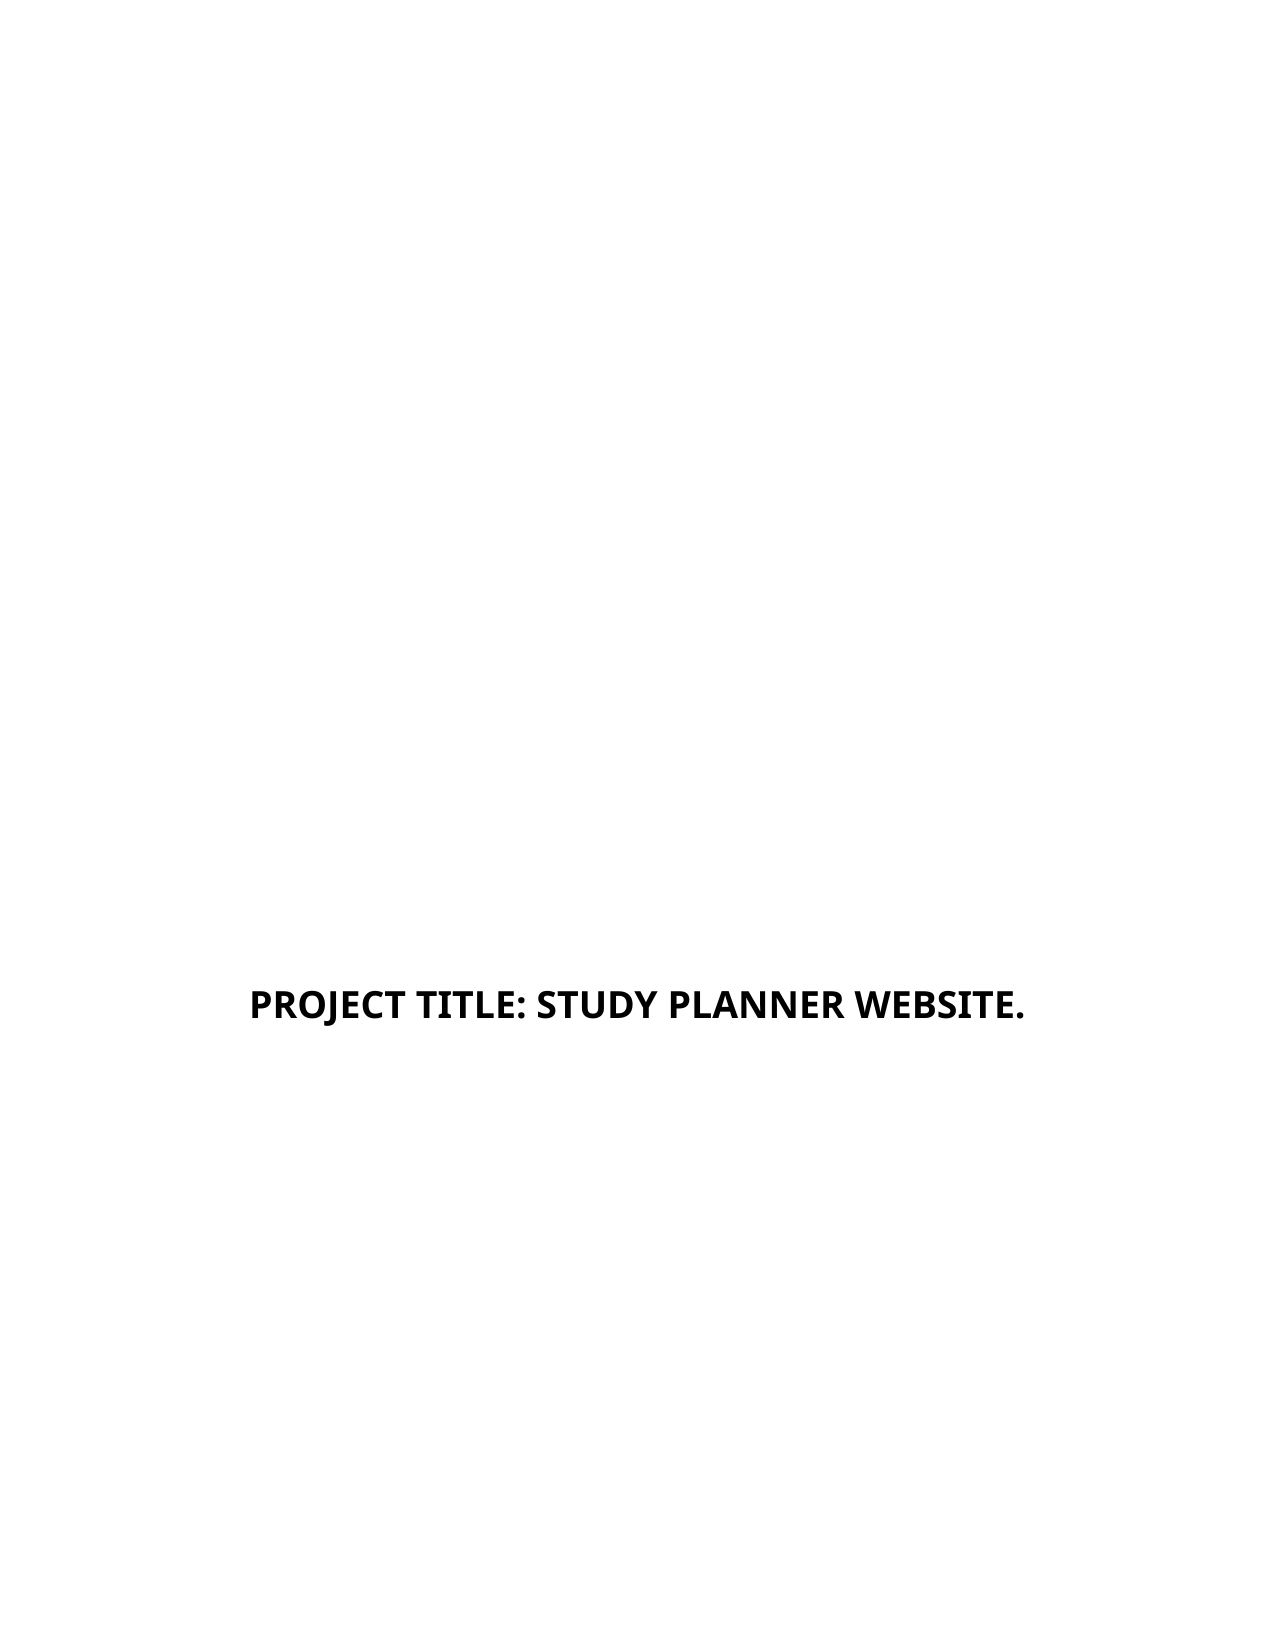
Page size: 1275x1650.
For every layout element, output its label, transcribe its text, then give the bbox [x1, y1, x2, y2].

text PROJECT TITLE: STUDY PLANNER WEBSITE. [150, 978, 1125, 1029]
